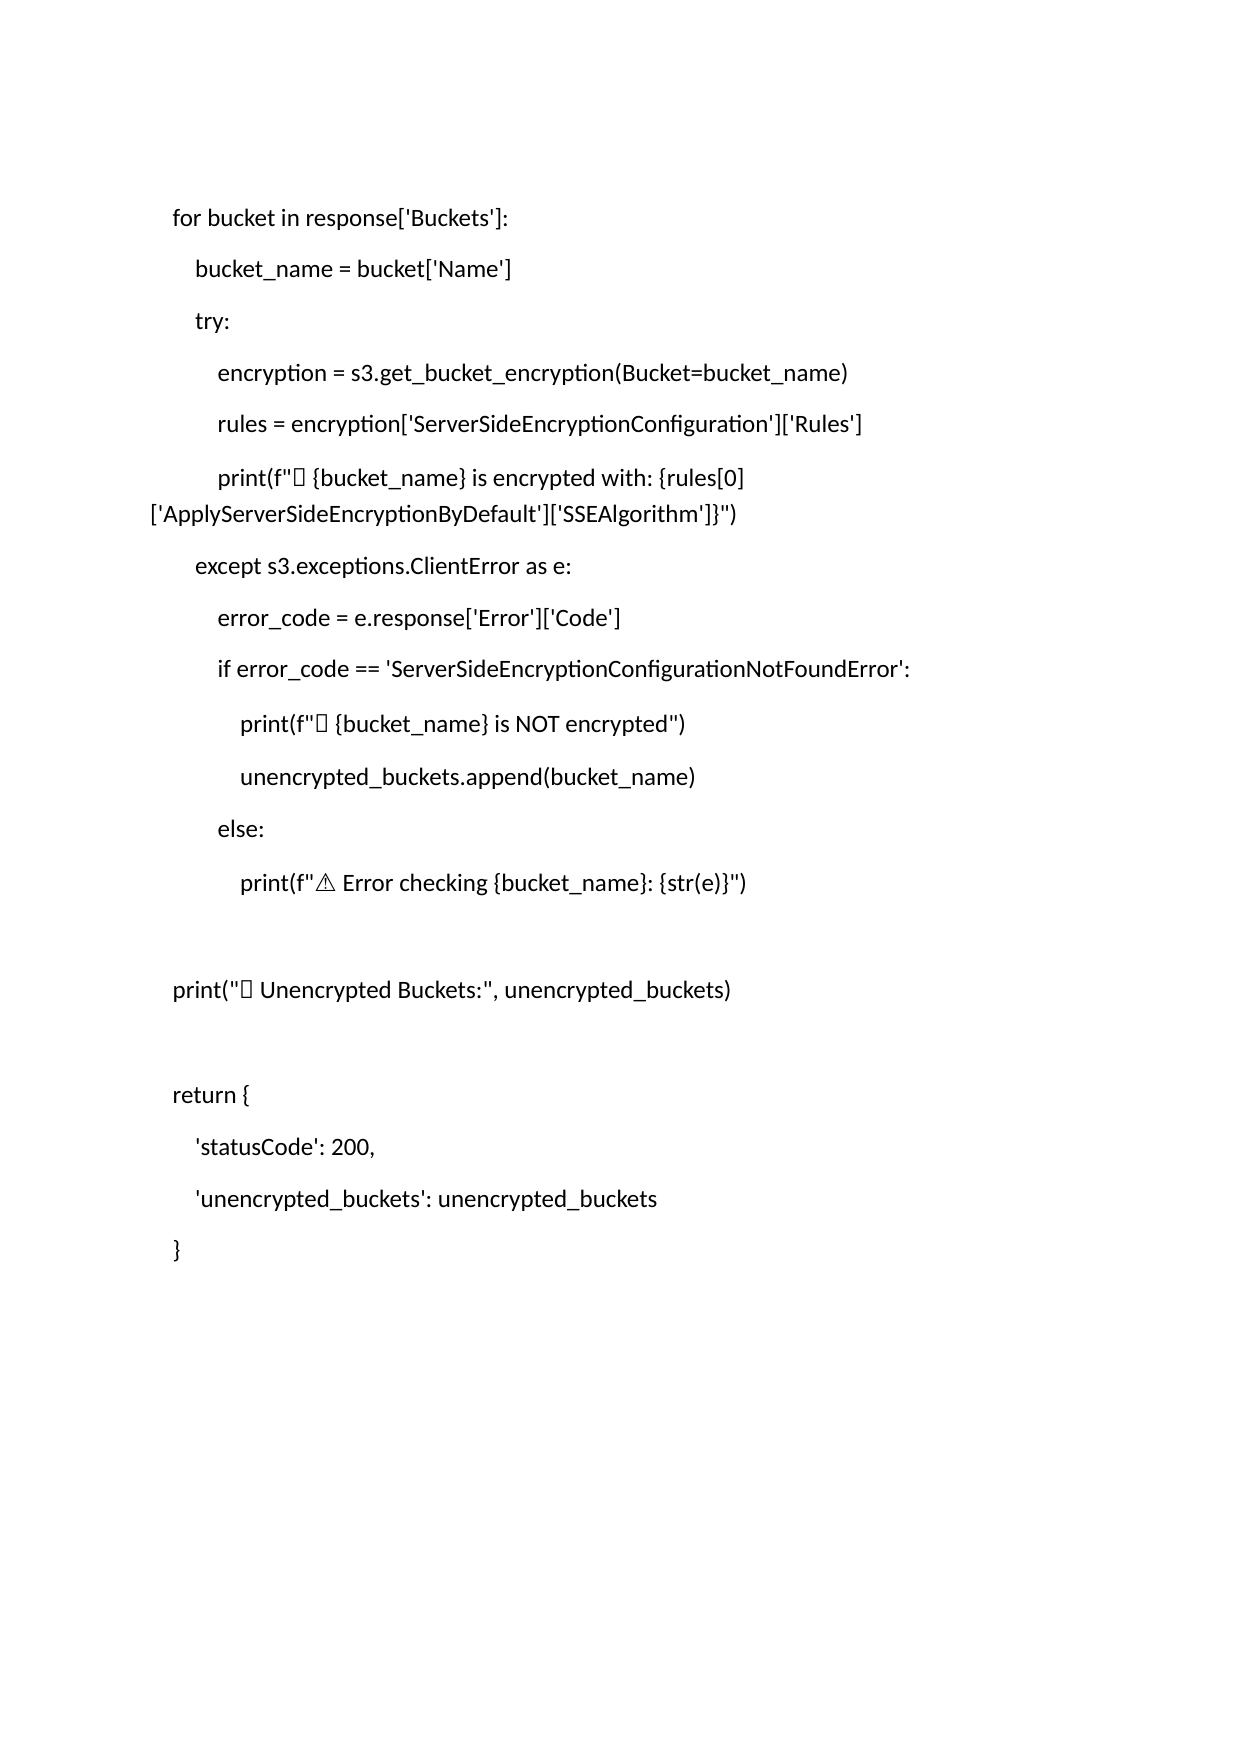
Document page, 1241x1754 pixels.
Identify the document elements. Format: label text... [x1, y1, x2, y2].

text for bucket in response['Buckets']: [150, 202, 1090, 232]
text print(f"✅ {bucket_name} is encrypted with: {rules[0]['ApplyServerSideEncryptionByDefault']['SSEAlgorithm']}") [150, 460, 1090, 529]
text if error_code == 'ServerSideEncryptionConfigurationNotFoundError': [150, 653, 1090, 684]
text print(f"❌ {bucket_name} is NOT encrypted") [150, 705, 1090, 739]
text else: [150, 813, 1090, 843]
text except s3.exceptions.ClientError as e: [150, 550, 1090, 581]
text try: [150, 305, 1090, 336]
text error_code = e.response['Error']['Code'] [150, 602, 1090, 632]
text print(f"⚠️ Error checking {bucket_name}: {str(e)}") [150, 864, 1090, 898]
text bucket_name = bucket['Name'] [150, 253, 1090, 284]
text encryption = s3.get_bucket_encryption(Bucket=bucket_name) [150, 357, 1090, 387]
text rules = encryption['ServerSideEncryptionConfiguration']['Rules'] [150, 408, 1090, 439]
text 'statusCode': 200, [150, 1131, 1090, 1162]
text print("📝 Unencrypted Buckets:", unencrypted_buckets) [150, 972, 1090, 1006]
text } [150, 1234, 1090, 1265]
text return { [150, 1079, 1090, 1110]
text unencrypted_buckets.append(bucket_name) [150, 761, 1090, 792]
text 'unencrypted_buckets': unencrypted_buckets [150, 1183, 1090, 1213]
